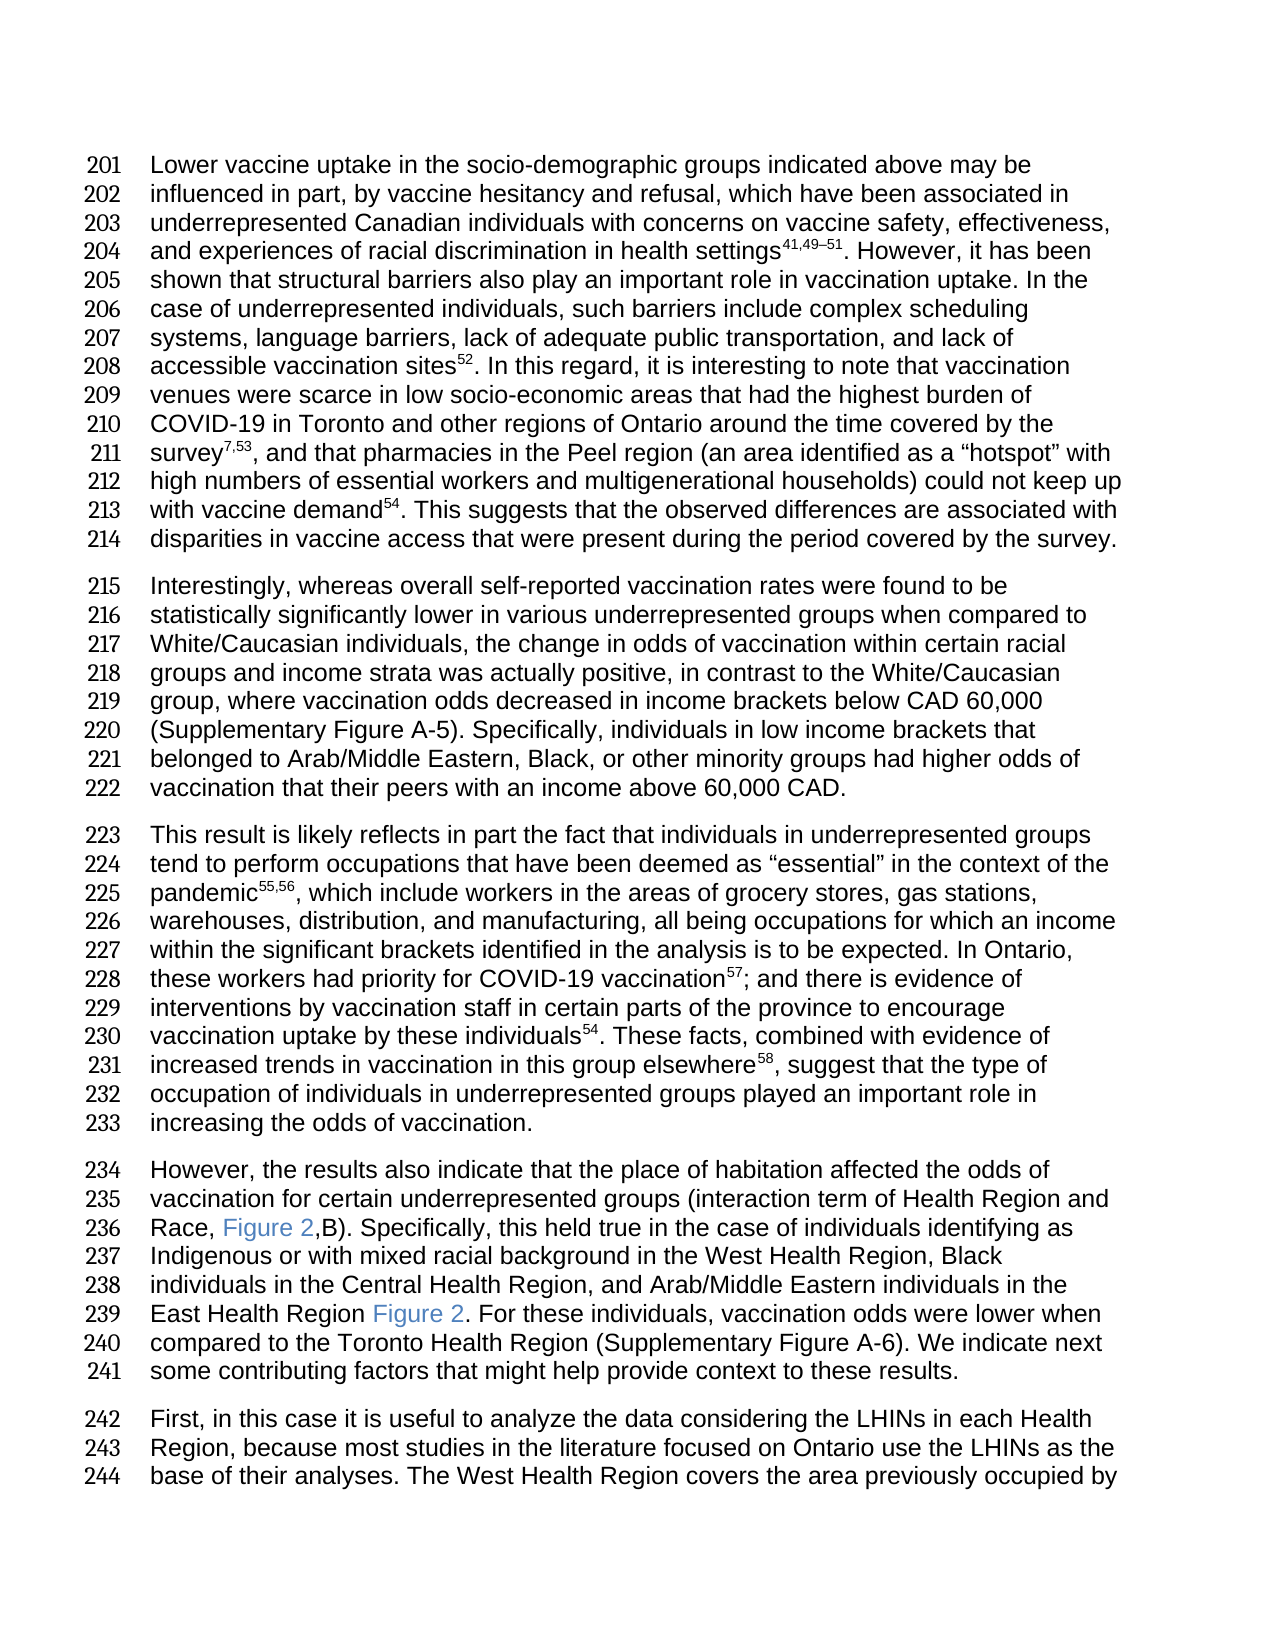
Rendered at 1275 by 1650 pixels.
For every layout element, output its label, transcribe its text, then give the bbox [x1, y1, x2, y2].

text This result is likely reflects in part the fact that individuals in underrepresented groups tend to perform occupations that have been deemed as “essential” in the context of the pandemic55,56, which include workers in the areas of grocery stores, gas stations, warehouses, distribution, and manufacturing, all being occupations for which an income within the significant brackets identified in the analysis is to be expected. In Ontario, these workers had priority for COVID-19 vaccination57; and there is evidence of interventions by vaccination staff in certain parts of the province to encourage vaccination uptake by these individuals54. These facts, combined with evidence of increased trends in vaccination in this group elsewhere58, suggest that the type of occupation of individuals in underrepresented groups played an important role in increasing the odds of vaccination. [150, 820, 1125, 1136]
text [150, 1404, 1125, 1490]
text Lower vaccine uptake in the socio-demographic groups indicated above may be influenced in part, by vaccine hesitancy and refusal, which have been associated in underrepresented Canadian individuals with concerns on vaccine safety, effectiveness, and experiences of racial discrimination in health settings41,49–51. However, it has been shown that structural barriers also play an important role in vaccination uptake. In the case of underrepresented individuals, such barriers include complex scheduling systems, language barriers, lack of adequate public transportation, and lack of accessible vaccination sites52. In this regard, it is interesting to note that vaccination venues were scarce in low socio-economic areas that had the highest burden of COVID-19 in Toronto and other regions of Ontario around the time covered by the survey7,53, and that pharmacies in the Peel region (an area identified as a “hotspot” with high numbers of essential workers and multigenerational households) could not keep up with vaccine demand54. This suggests that the observed differences are associated with disparities in vaccine access that were present during the period covered by the survey. [150, 150, 1125, 552]
text Interestingly, whereas overall self-reported vaccination rates were found to be statistically significantly lower in various underrepresented groups when compared to White/Caucasian individuals, the change in odds of vaccination within certain racial groups and income strata was actually positive, in contrast to the White/Caucasian group, where vaccination odds decreased in income brackets below CAD 60,000 (Supplementary Figure A-5). Specifically, individuals in low income brackets that belonged to Arab/Middle Eastern, Black, or other minority groups had higher odds of vaccination that their peers with an income above 60,000 CAD. [150, 571, 1125, 801]
text However, the results also indicate that the place of habitation affected the odds of vaccination for certain underrepresented groups (interaction term of Health Region and Race, Figure 2,B). Specifically, this held true in the case of individuals identifying as Indigenous or with mixed racial background in the West Health Region, Black individuals in the Central Health Region, and Arab/Middle Eastern individuals in the East Health Region Figure 2. For these individuals, vaccination odds were lower when compared to the Toronto Health Region (Supplementary Figure A-6). We indicate next some contributing factors that might help provide context to these results. [150, 1155, 1125, 1385]
